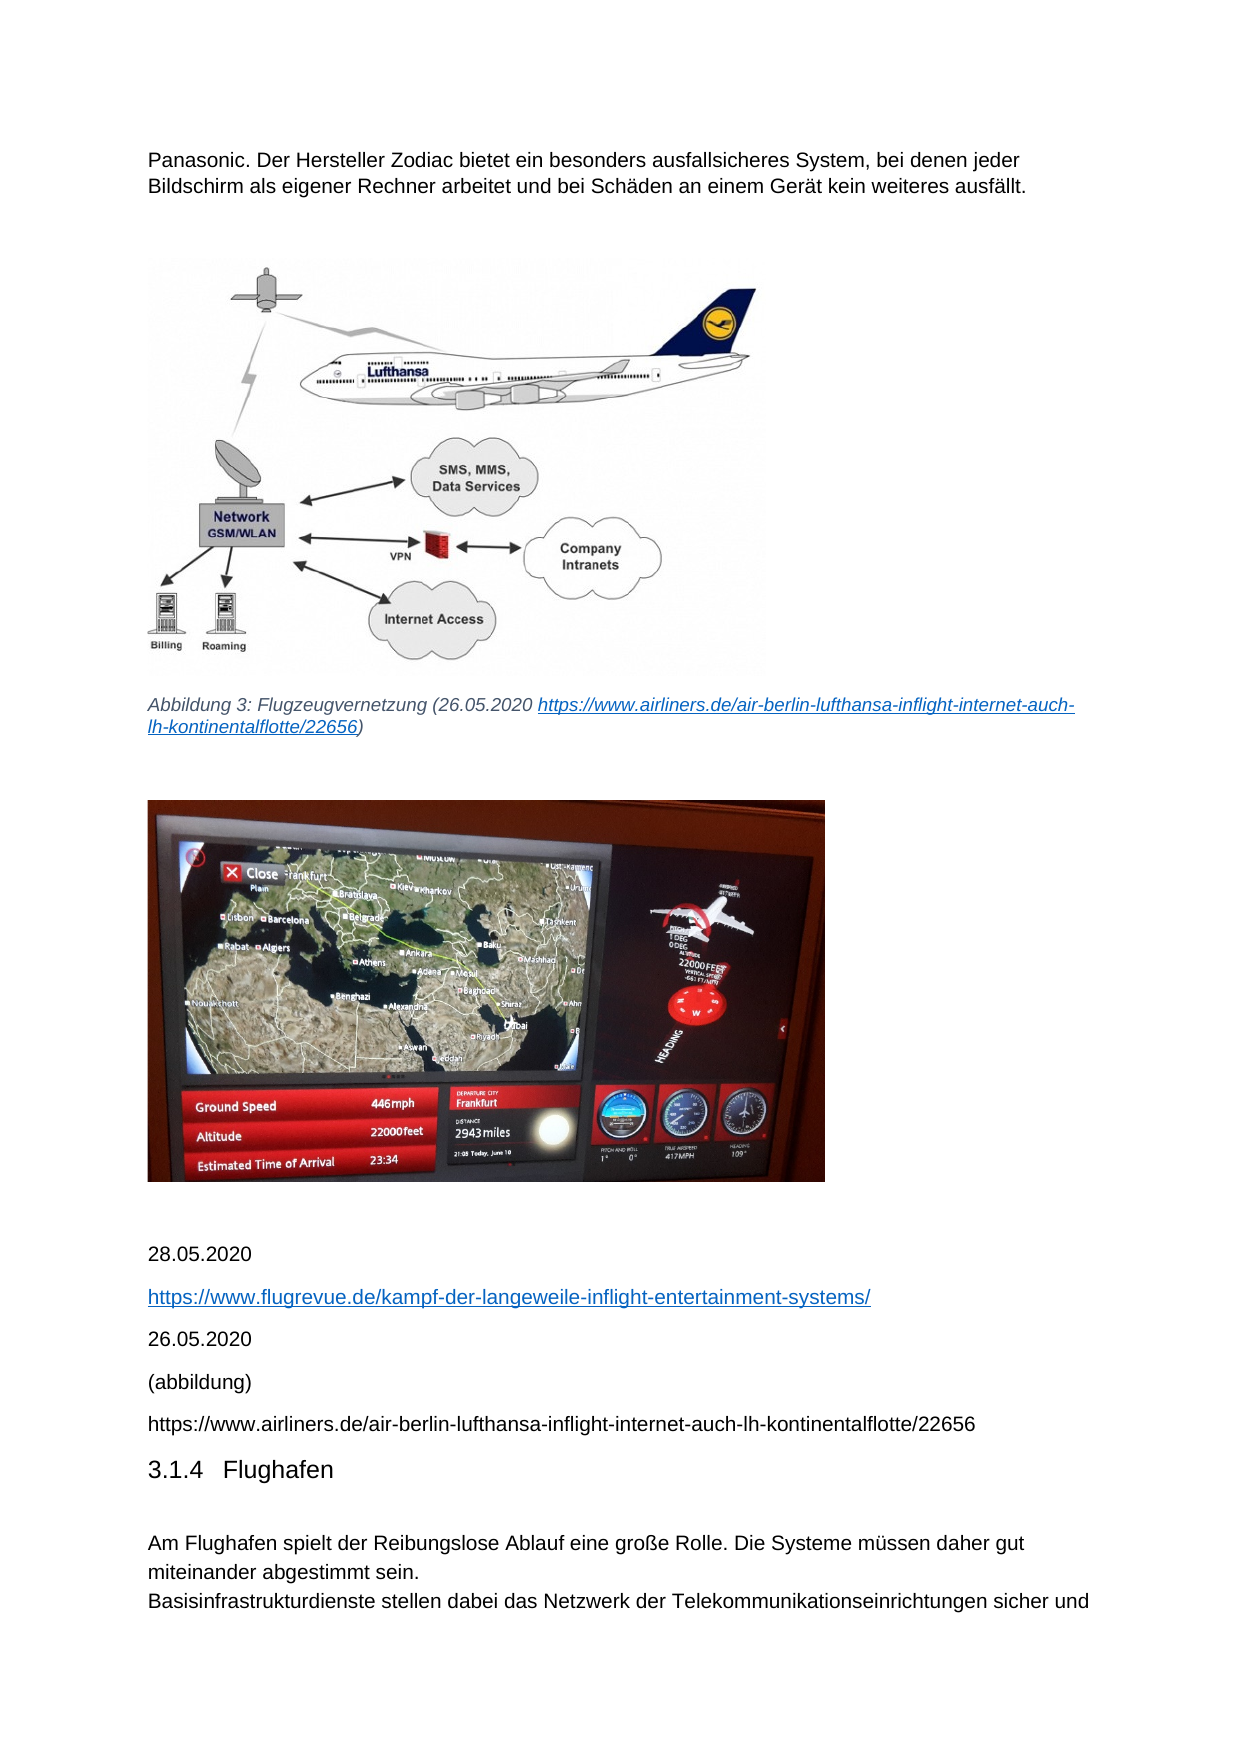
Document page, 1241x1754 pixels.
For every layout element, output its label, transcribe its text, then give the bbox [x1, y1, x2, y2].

text (abbildung) [148, 1370, 1093, 1394]
picture [147, 258, 766, 676]
picture [147, 800, 825, 1182]
text 26.05.2020 [148, 1327, 1093, 1351]
subtitle Flughafen [148, 1455, 1093, 1483]
text https://www.flugrevue.de/kampf-der-langeweile-inflight-entertainment-systems/ [148, 1285, 1093, 1309]
text 28.05.2020 [148, 1242, 1093, 1266]
text https://www.airliners.de/air-berlin-lufthansa-inflight-internet-auch-lh-kontinentalflotte/22656 [148, 1412, 1093, 1436]
